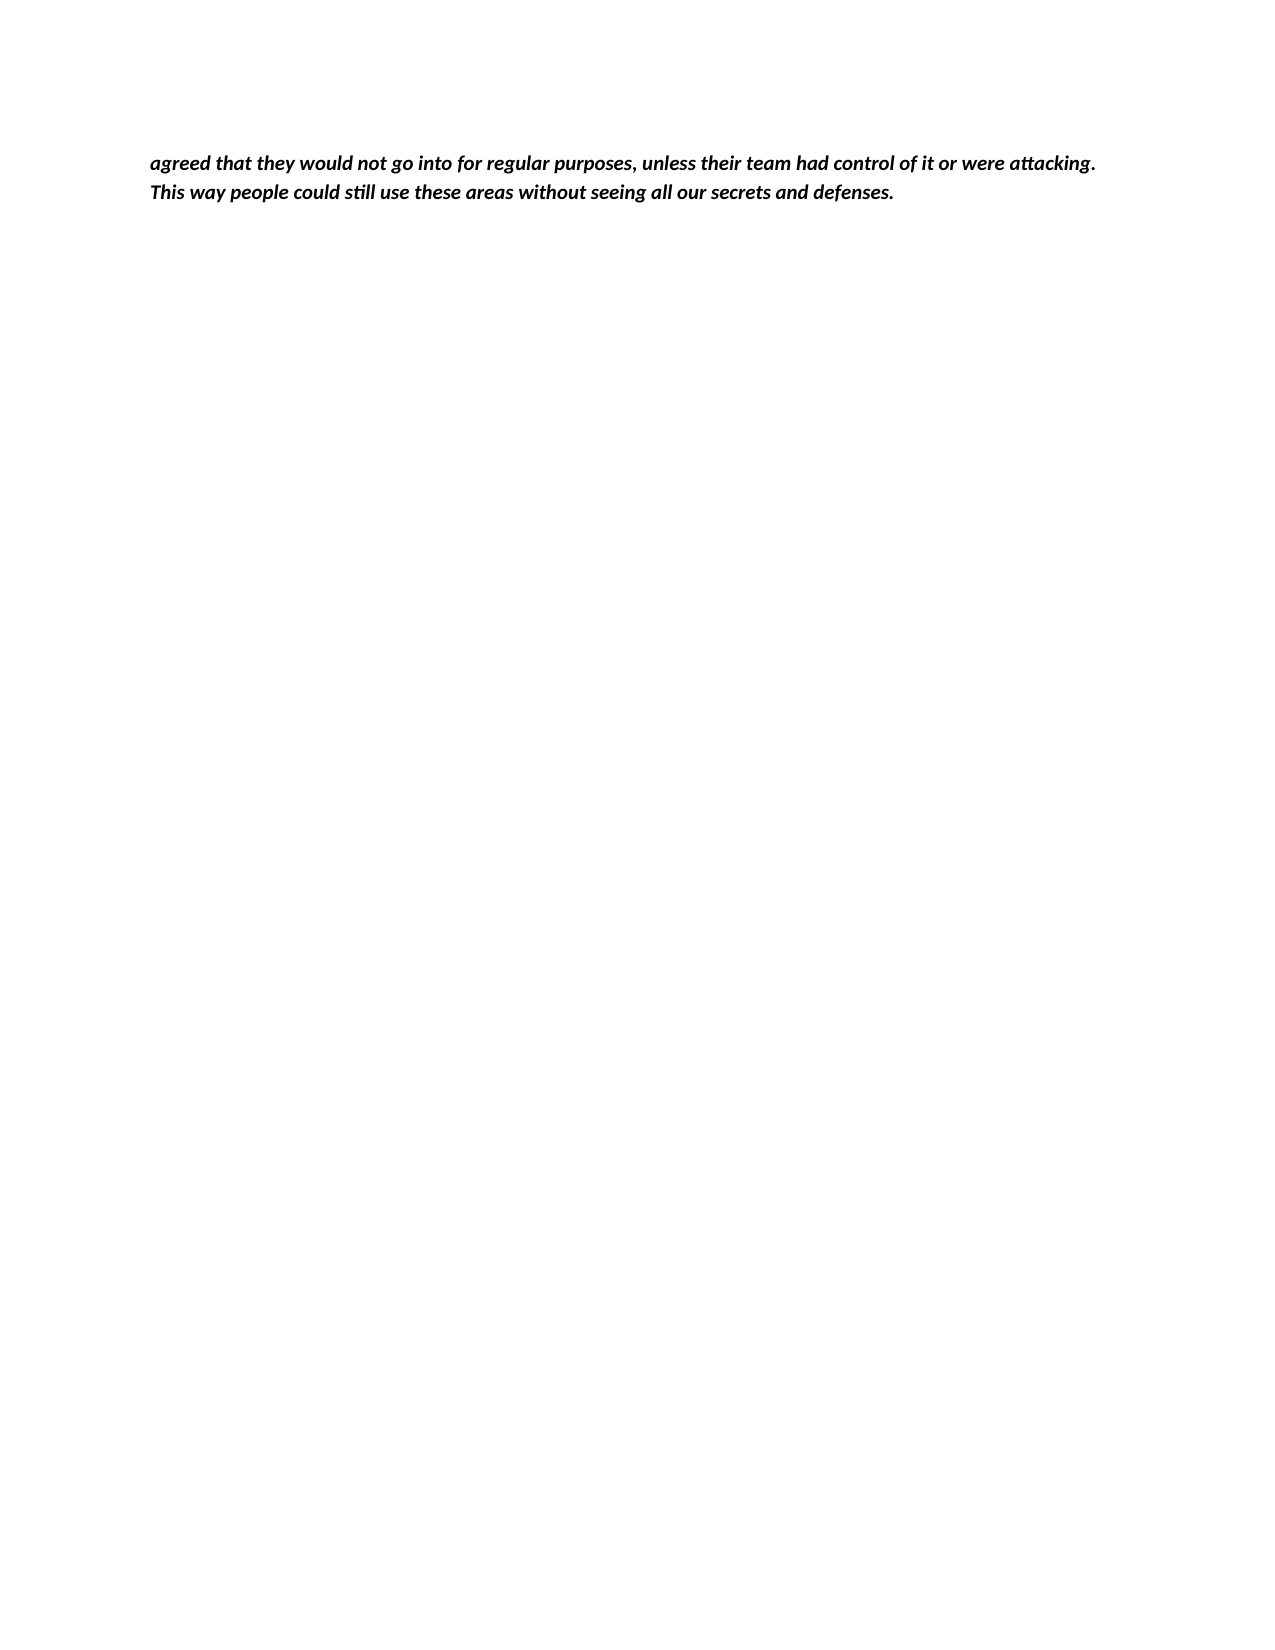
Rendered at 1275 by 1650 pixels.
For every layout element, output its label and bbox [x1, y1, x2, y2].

text [150, 150, 1125, 204]
